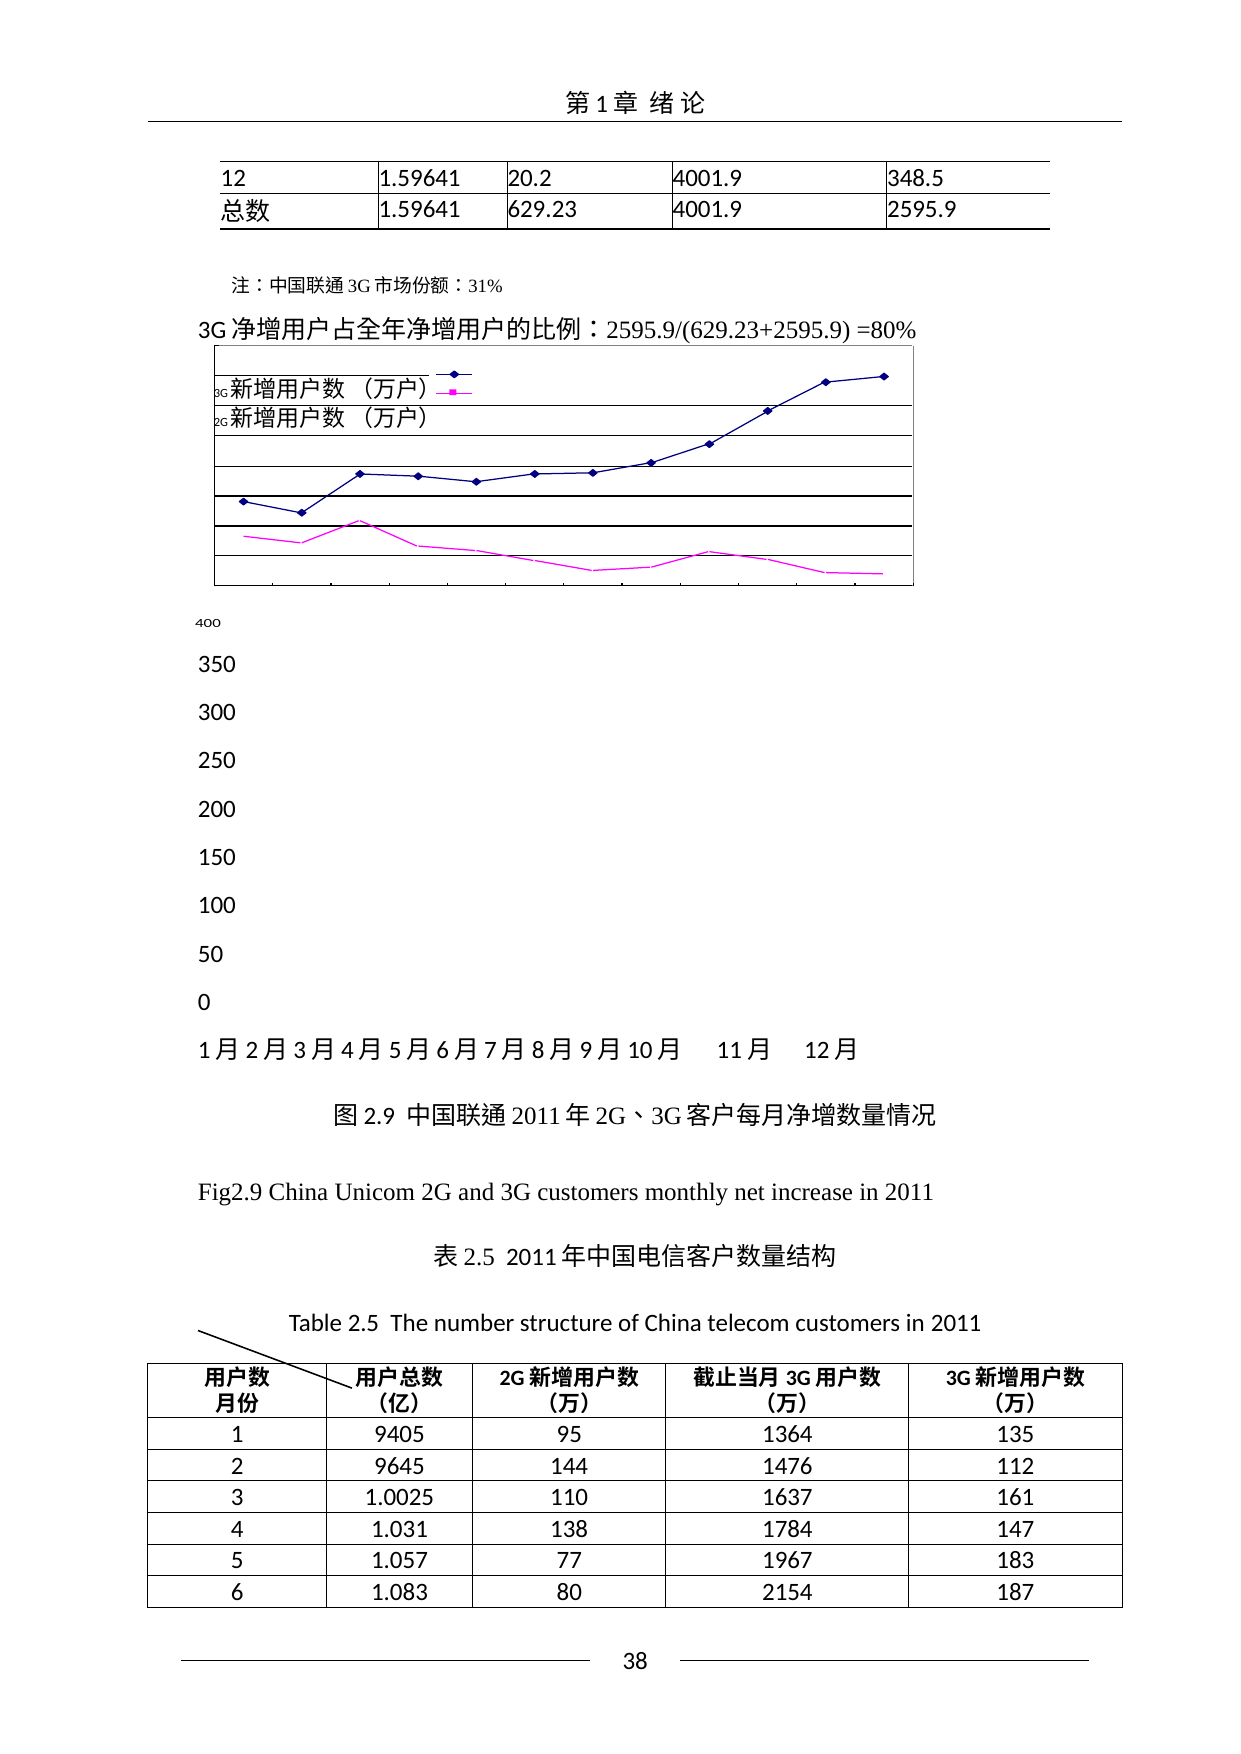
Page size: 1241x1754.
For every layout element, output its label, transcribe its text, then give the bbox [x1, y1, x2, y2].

text 1月2月3月4月5月6月7月8月9月10月 11月 12月 [148, 1017, 1122, 1065]
text Fig2.9 China Unicom 2G and 3G customers monthly net increase in 2011 [148, 1157, 1122, 1205]
table_cell 总数 [220, 194, 378, 228]
text 400 [148, 586, 1122, 630]
table_cell 9645 [327, 1450, 472, 1480]
table_cell 2595.9 [887, 194, 1049, 228]
table_cell 1364 [666, 1418, 908, 1449]
text 50 [148, 920, 1122, 968]
table_cell 1967 [666, 1545, 908, 1575]
table_cell 5 [148, 1545, 326, 1575]
table_cell 112 [909, 1450, 1122, 1480]
table_cell 135 [909, 1418, 1122, 1449]
table_cell 1476 [666, 1450, 908, 1480]
text 200 [148, 775, 1122, 823]
table_cell 2154 [666, 1576, 908, 1607]
table_cell 3 [148, 1481, 326, 1512]
table_cell 1.083 [327, 1576, 472, 1607]
text 0 [148, 968, 1122, 1017]
text 300 [148, 678, 1122, 727]
table_cell 1.59641 [379, 162, 507, 192]
text 150 [148, 823, 1122, 872]
table_header 3G 新增用户数 （万） [909, 1364, 1122, 1417]
table_header 2G 新增用户数 （万） [473, 1364, 665, 1417]
text 350 [148, 630, 1122, 678]
table_cell 4001.9 [673, 194, 886, 228]
table_cell 9405 [327, 1418, 472, 1449]
table_cell 183 [909, 1545, 1122, 1575]
table_cell 1637 [666, 1481, 908, 1512]
text Table 2.5 The number structure of China telecom customers in 2011 [148, 1305, 1122, 1338]
table_cell 4 [148, 1513, 326, 1543]
table_header 截止当月 3G 用户数 （万） [666, 1364, 908, 1417]
table_cell 1.057 [327, 1545, 472, 1575]
table_header 用户总数 （亿） [327, 1364, 472, 1417]
table_cell 629.23 [508, 194, 672, 228]
table_cell 161 [909, 1481, 1122, 1512]
text 250 [148, 727, 1122, 775]
text 图2.9 中国联通2011年2G、3G客户每月净增数量情况 [148, 1098, 1122, 1132]
table_cell 12 [220, 162, 378, 192]
table_cell 1784 [666, 1513, 908, 1543]
table_cell 144 [473, 1450, 665, 1480]
table_cell 6 [148, 1576, 326, 1607]
table_cell 77 [473, 1545, 665, 1575]
table_cell 20.2 [508, 162, 672, 192]
table_cell 4001.9 [673, 162, 886, 192]
table_cell 1.031 [327, 1513, 472, 1543]
text 3G净增用户占全年净增用户的比例：2595.9/(629.23+2595.9) =80% [148, 297, 1122, 345]
table_cell 138 [473, 1513, 665, 1543]
text 注：中国联通3G市场份额：31% [231, 248, 1122, 297]
table_cell 110 [473, 1481, 665, 1512]
table_cell 187 [909, 1576, 1122, 1607]
table_cell 1 [148, 1418, 326, 1449]
table_cell 1.59641 [379, 194, 507, 228]
table_cell 80 [473, 1576, 665, 1607]
table_cell 2 [148, 1450, 326, 1480]
table_header 用户数 月份 [148, 1364, 326, 1417]
text 100 [148, 872, 1122, 920]
table_cell 348.5 [887, 162, 1049, 192]
table_cell 147 [909, 1513, 1122, 1543]
table_cell 1.0025 [327, 1481, 472, 1512]
table_cell 95 [473, 1418, 665, 1449]
text 表2.5 2011年中国电信客户数量结构 [148, 1238, 1122, 1272]
